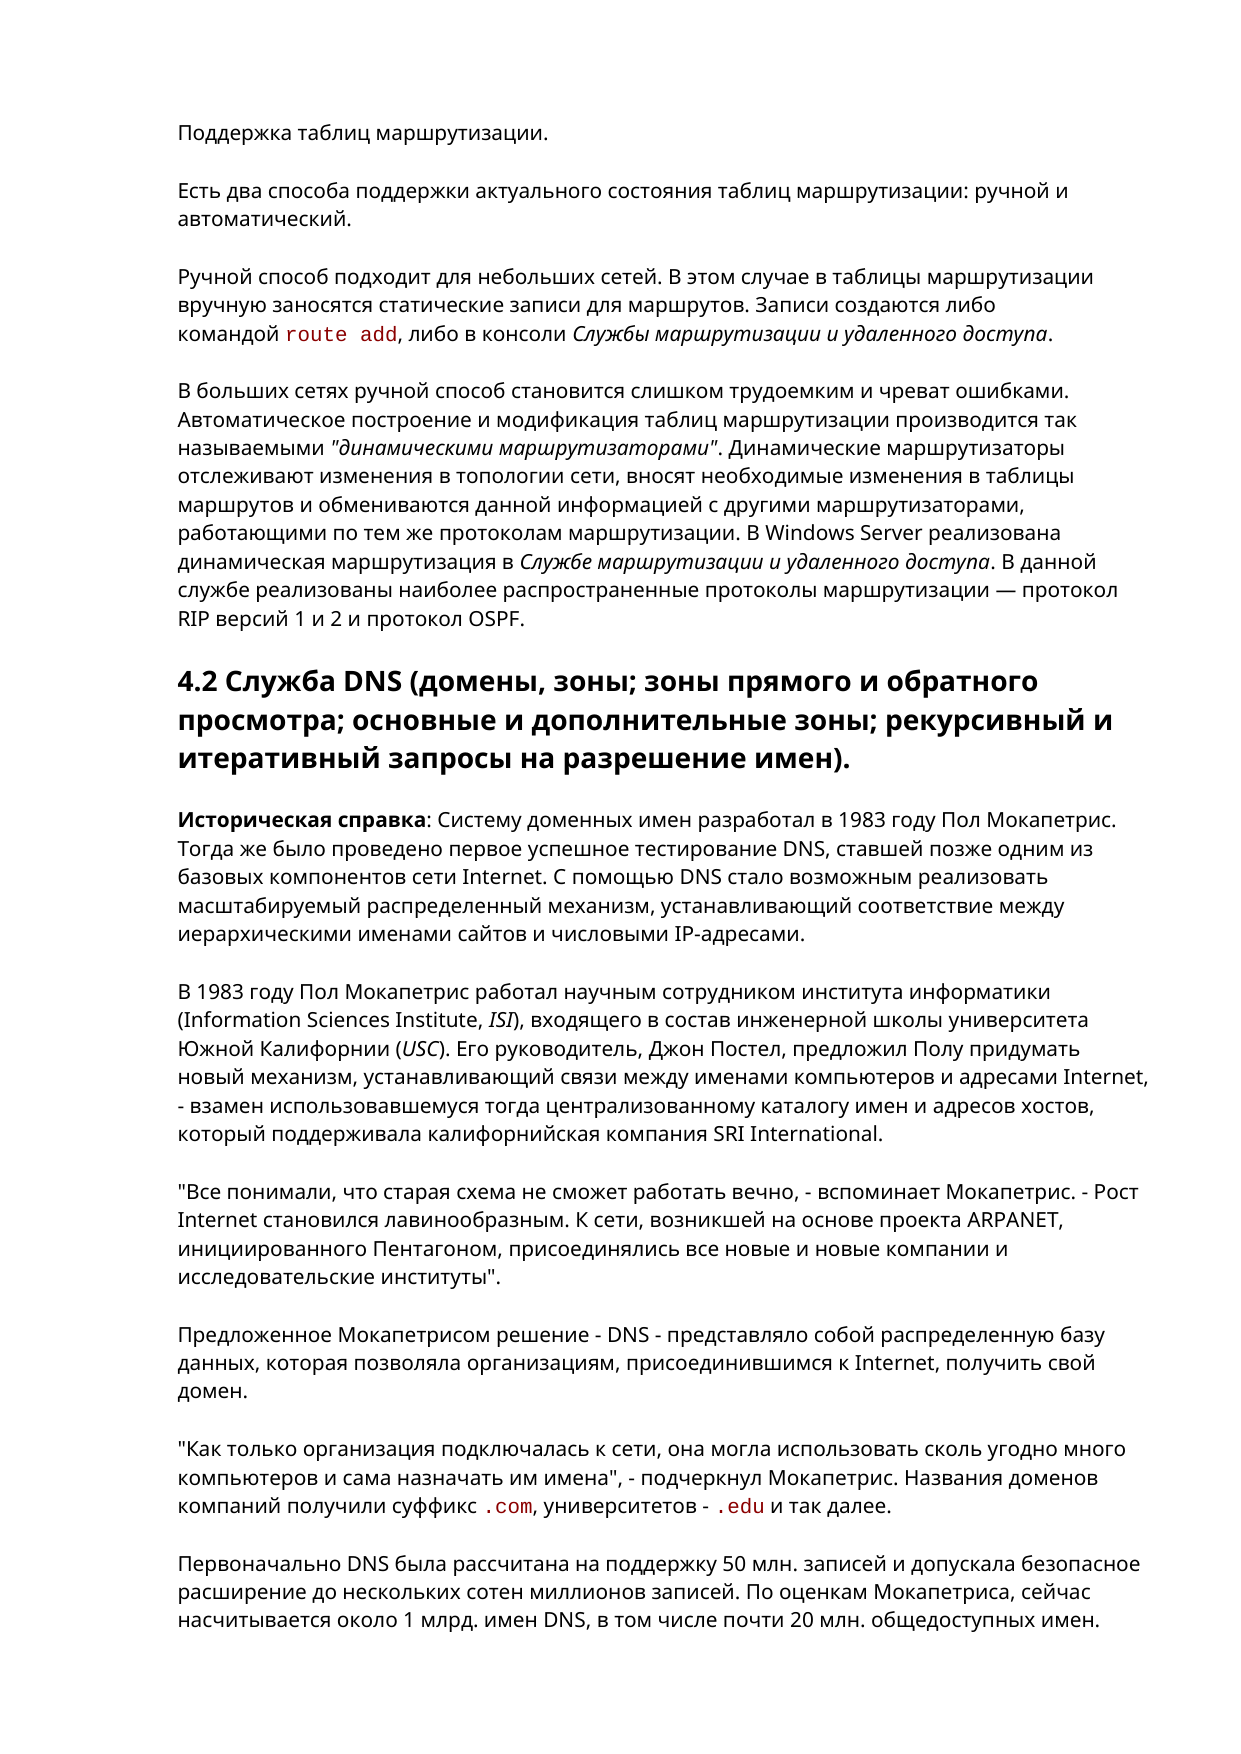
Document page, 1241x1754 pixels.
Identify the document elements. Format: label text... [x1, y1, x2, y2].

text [177, 1549, 1152, 1634]
text 4.2 Служба DNS (домены, зоны; зоны прямого и обратного просмотра; основные и дополнительные зоны; рекурсивный и итеративный запросы на разрешение имен). [177, 661, 1152, 776]
text В 1983 году Пол Мокапетрис работал научным сотрудником института информатики (Information Sciences Institute, ISI), входящего в состав инженерной школы университета Южной Калифорнии (USC). Его руководитель, Джон Постел, предложил Полу придумать новый механизм, устанавливающий связи между именами компьютеров и адресами Internet, - взамен использовавшемуся тогда централизованному каталогу имен и адресов хостов, который поддерживала калифорнийская компания SRI International. [177, 977, 1152, 1148]
text "Как только организация подключалась к сети, она могла использовать сколь угодно много компьютеров и сама назначать им имена", - подчеркнул Мокапетрис. Названия доменов компаний получили суффикс .com, университетов - .edu и так далее. [177, 1434, 1152, 1519]
text Ручной способ подходит для небольших сетей. В этом случае в таблицы маршрутизации вручную заносятся статические записи для маршрутов. Записи создаются либо командой route add, либо в консоли Службы маршрутизации и удаленного доступа. [177, 262, 1152, 347]
text Поддержка таблиц маршрутизации. [177, 118, 1152, 147]
text В больших сетях ручной способ становится слишком трудоемким и чреват ошибками. Автоматическое построение и модификация таблиц маршрутизации производится так называемыми "динамическими маршрутизаторами". Динамические маршрутизаторы отслеживают изменения в топологии сети, вносят необходимые изменения в таблицы маршрутов и обмениваются данной информацией с другими маршрутизаторами, работающими по тем же протоколам маршрутизации. В Windows Server реализована динамическая маршрутизация в Службе маршрутизации и удаленного доступа. В данной службе реализованы наиболее распространенные протоколы маршрутизации — протокол RIP версий 1 и 2 и протокол OSPF. [177, 376, 1152, 632]
text "Все понимали, что старая схема не сможет работать вечно, - вспоминает Мокапетрис. - Рост Internet становился лавинообразным. К сети, возникшей на основе проекта ARPANET, инициированного Пентагоном, присоединялись все новые и новые компании и исследовательские институты". [177, 1177, 1152, 1291]
text Предложенное Мокапетрисом решение - DNS - представляло собой распределенную базу данных, которая позволяла организациям, присоединившимся к Internet, получить свой домен. [177, 1320, 1152, 1405]
text Историческая справка: Систему доменных имен разработал в 1983 году Пол Мокапетрис. Тогда же было проведено первое успешное тестирование DNS, ставшей позже одним из базовых компонентов сети Internet. С помощью DNS стало возможным реализовать масштабируемый распределенный механизм, устанавливающий соответствие между иерархическими именами сайтов и числовыми IP-адресами. [177, 806, 1152, 948]
text Есть два способа поддержки актуального состояния таблиц маршрутизации: ручной и автоматический. [177, 176, 1152, 233]
